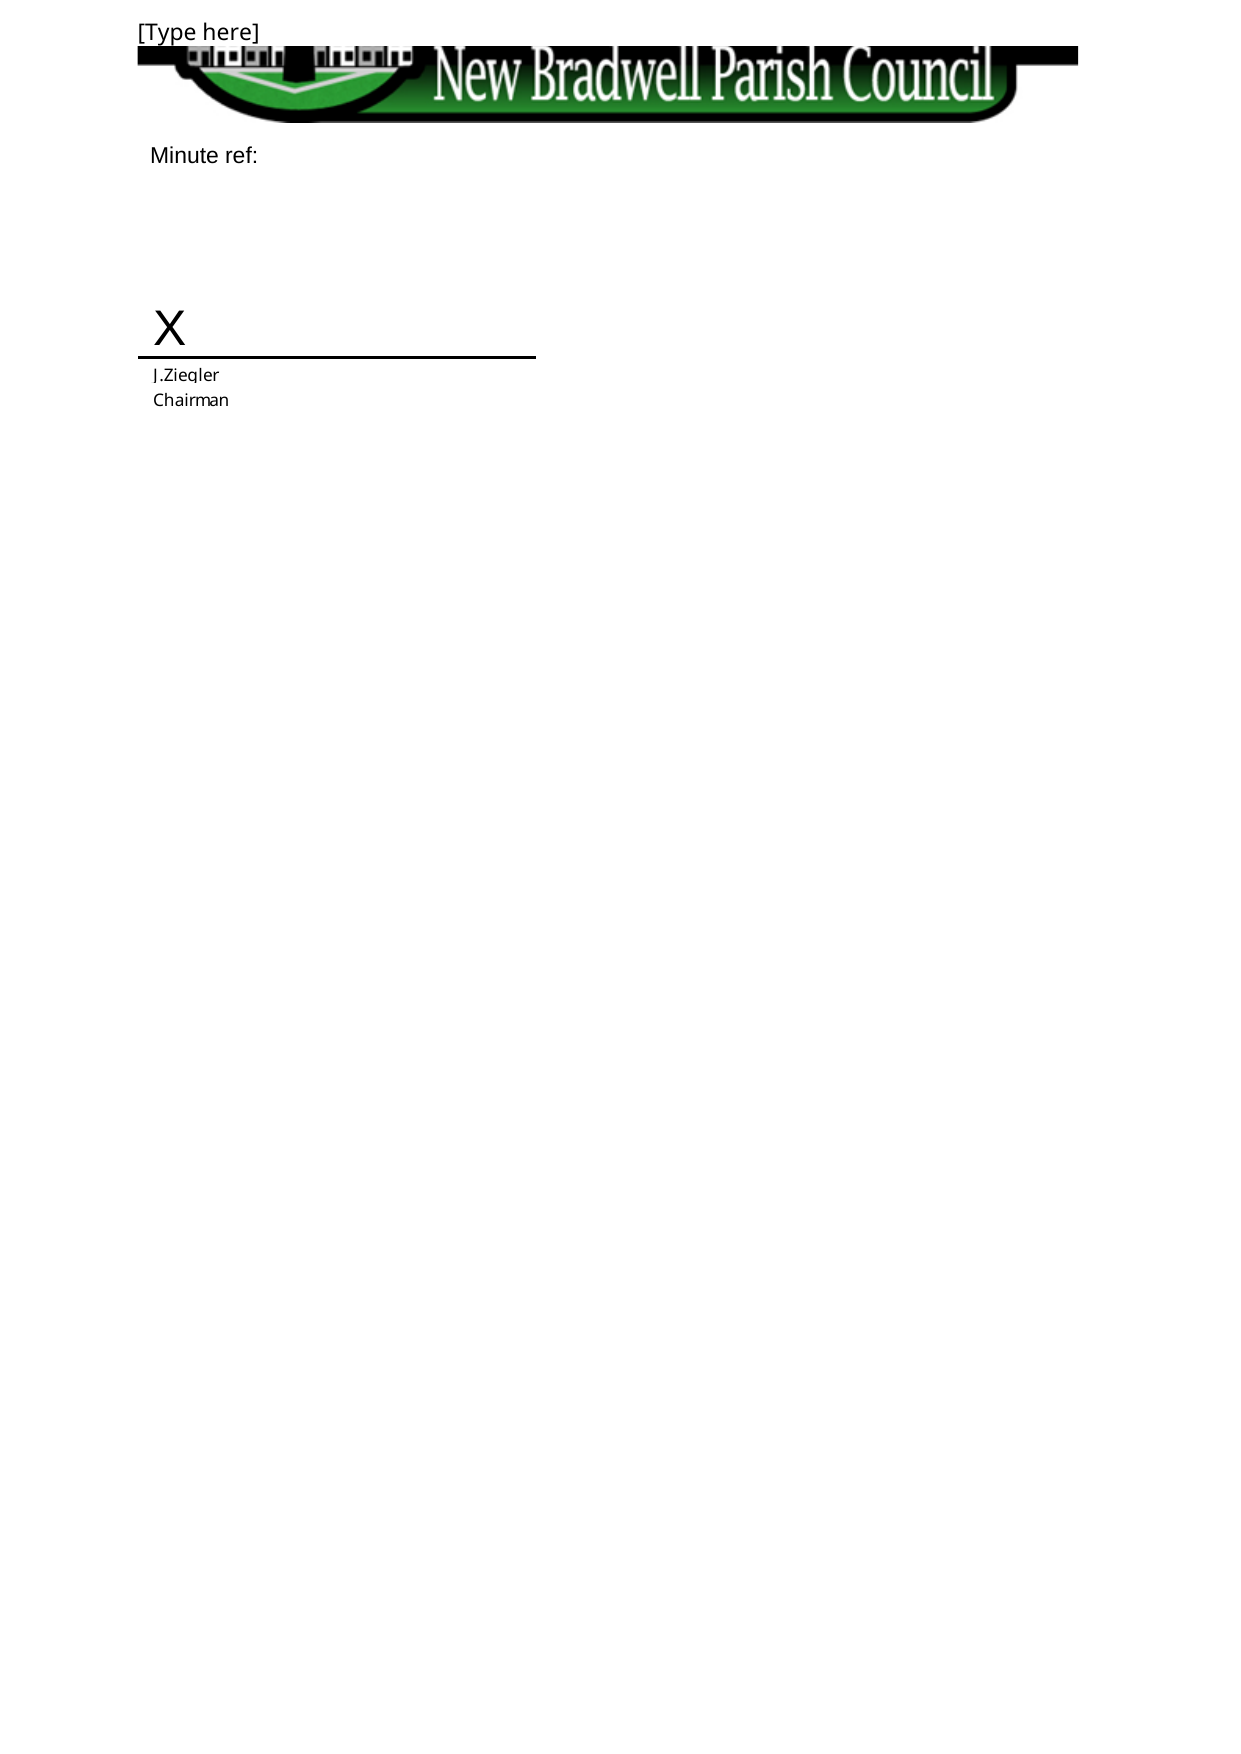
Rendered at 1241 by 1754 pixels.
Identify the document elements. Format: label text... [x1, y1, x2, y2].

text Minute ref: [150, 142, 1132, 168]
picture [137, 46, 1079, 123]
